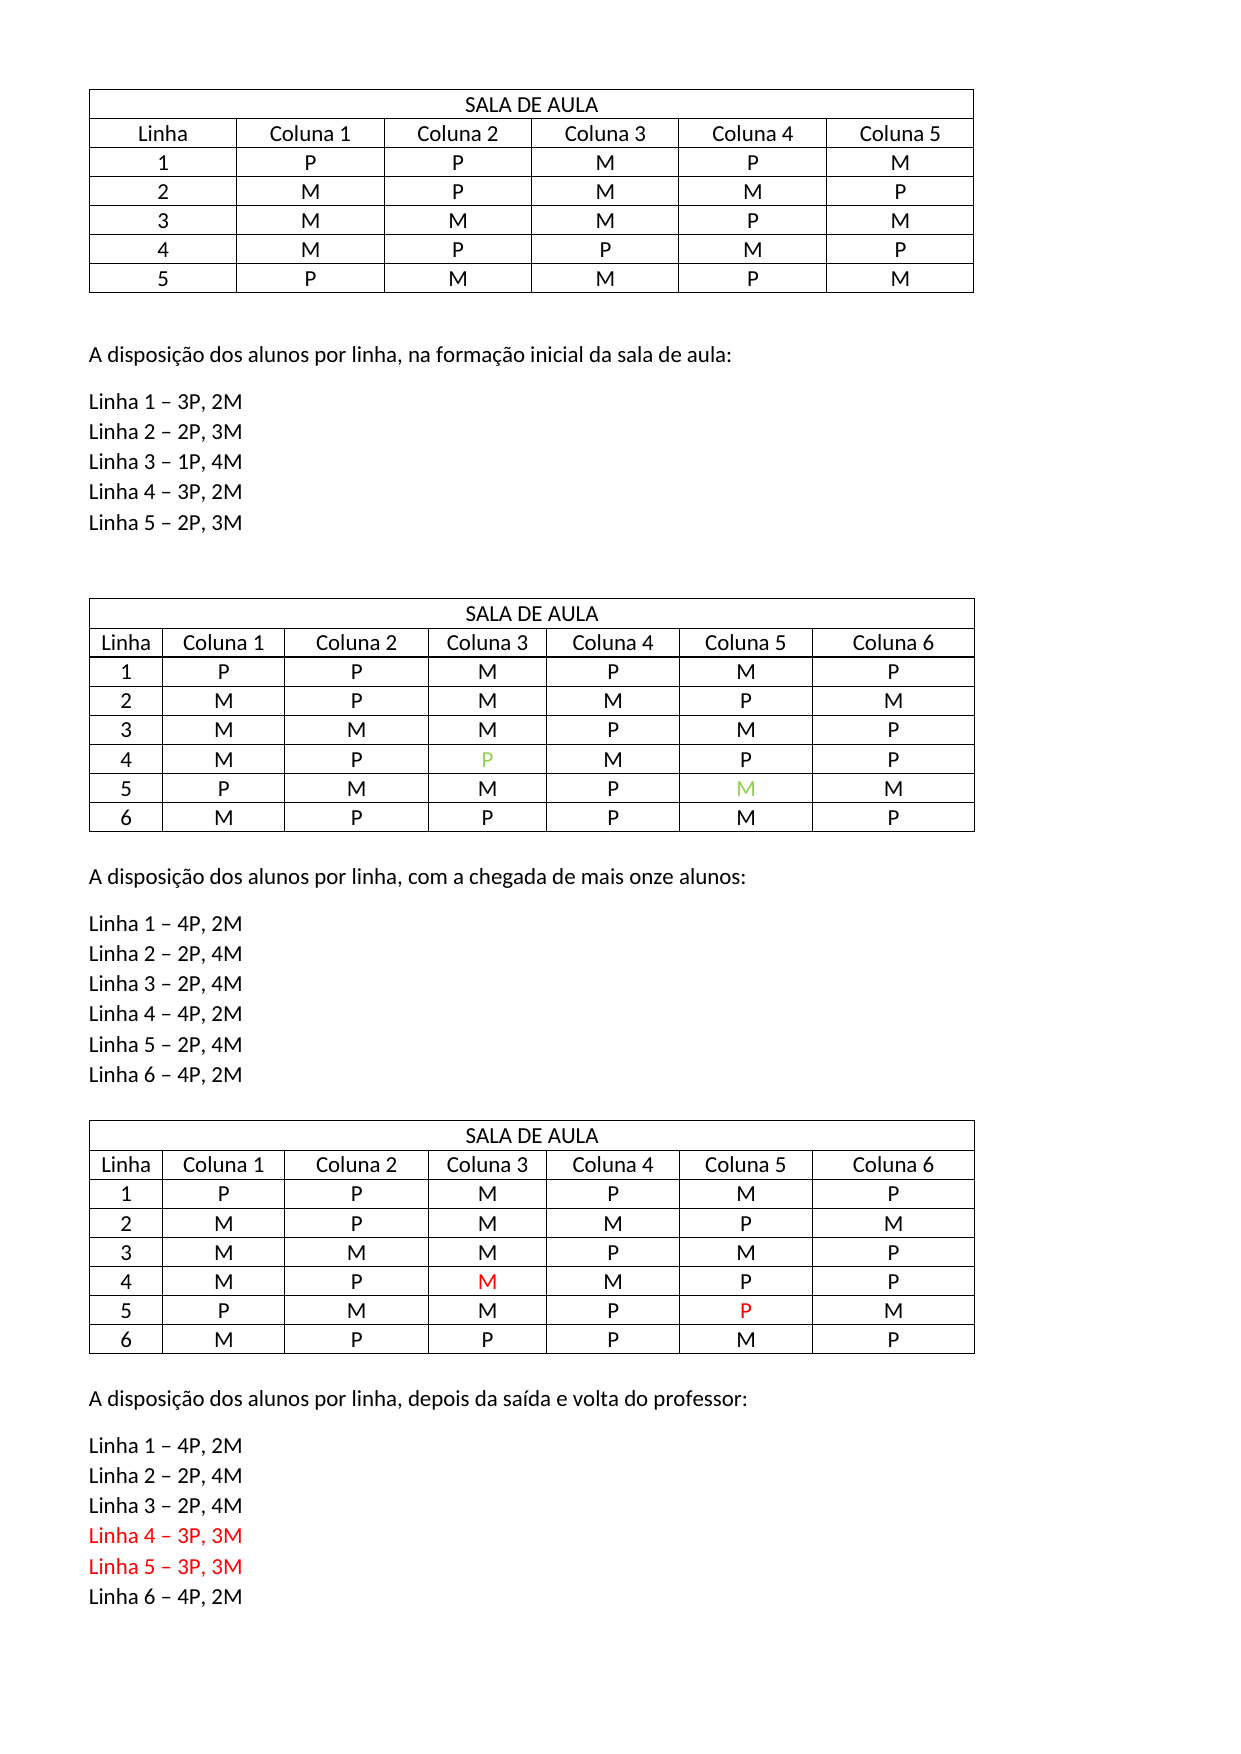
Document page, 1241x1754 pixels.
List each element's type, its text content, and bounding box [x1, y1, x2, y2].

table_cell P [680, 1209, 812, 1237]
table_cell P [827, 235, 973, 263]
table_cell P [813, 1325, 974, 1353]
table_cell M [532, 206, 678, 234]
table_cell M [285, 774, 428, 802]
table_cell P [385, 235, 531, 263]
text Linha 5 – 2P, 3M [89, 508, 1152, 536]
text Linha 6 – 4P, 2M [89, 1060, 1152, 1088]
table_cell Coluna 2 [285, 629, 428, 656]
table_cell M [813, 774, 974, 802]
table_cell P [813, 716, 974, 744]
table_cell Coluna 6 [813, 629, 974, 656]
table_cell Coluna 4 [679, 119, 826, 147]
table_cell P [385, 177, 531, 205]
table_cell M [285, 1238, 428, 1266]
table_cell M [429, 1209, 546, 1237]
table_cell P [680, 745, 812, 773]
table_cell M [813, 687, 974, 714]
table_cell Coluna 4 [547, 629, 679, 656]
table_cell 6 [90, 1325, 162, 1353]
table_cell P [429, 745, 546, 773]
table_cell P [285, 803, 428, 831]
table_cell P [813, 745, 974, 773]
text Linha 4 – 3P, 2M [89, 477, 1152, 506]
table_cell 5 [90, 774, 162, 802]
table_cell 3 [90, 1238, 162, 1266]
table_cell P [680, 1267, 812, 1295]
table_cell P [285, 1267, 428, 1295]
table_cell 3 [90, 716, 162, 744]
table_cell M [237, 206, 384, 234]
table_cell M [680, 658, 812, 686]
table_cell Coluna 2 [285, 1151, 428, 1178]
text Linha 2 – 2P, 4M [89, 939, 1152, 967]
table_cell M [237, 235, 384, 263]
table_cell M [680, 1180, 812, 1208]
table_cell P [163, 774, 284, 802]
table_cell Coluna 1 [237, 119, 384, 147]
table_cell M [679, 177, 826, 205]
table_cell 1 [90, 658, 162, 686]
table_cell P [163, 1180, 284, 1208]
table_cell 3 [90, 206, 236, 234]
table_cell M [285, 716, 428, 744]
table_cell P [547, 1180, 679, 1208]
text A disposição dos alunos por linha, com a chegada de mais onze alunos: [89, 862, 1152, 890]
table_cell Coluna 5 [827, 119, 973, 147]
text Linha 3 – 1P, 4M [89, 447, 1152, 475]
table_cell 5 [90, 1296, 162, 1324]
text Linha 3 – 2P, 4M [89, 969, 1152, 997]
table_cell M [547, 745, 679, 773]
table_cell M [429, 658, 546, 686]
text Linha 1 – 4P, 2M [89, 909, 1152, 937]
table_cell M [680, 1325, 812, 1353]
table_cell M [429, 774, 546, 802]
table_cell 6 [90, 803, 162, 831]
table_cell M [163, 1325, 284, 1353]
text Linha 6 – 4P, 2M [89, 1582, 1152, 1610]
table_cell P [237, 264, 384, 292]
table_cell M [680, 803, 812, 831]
text Linha 2 – 2P, 3M [89, 417, 1152, 445]
table_cell Coluna 2 [385, 119, 531, 147]
text A disposição dos alunos por linha, na formação inicial da sala de aula: [89, 340, 1152, 368]
table_cell 1 [90, 148, 236, 176]
table_cell 2 [90, 177, 236, 205]
table_cell M [532, 264, 678, 292]
table_cell P [429, 803, 546, 831]
table_cell M [385, 206, 531, 234]
table_cell M [680, 774, 812, 802]
table_cell P [813, 1267, 974, 1295]
table_cell M [680, 1238, 812, 1266]
table_cell M [429, 1180, 546, 1208]
text Linha 2 – 2P, 4M [89, 1461, 1152, 1489]
table_cell Coluna 5 [680, 1151, 812, 1178]
table_cell 1 [90, 1180, 162, 1208]
table_cell M [429, 1267, 546, 1295]
table_cell P [679, 264, 826, 292]
text Linha 4 – 3P, 3M [89, 1522, 1152, 1550]
table_cell Coluna 4 [547, 1151, 679, 1178]
table_cell P [813, 1180, 974, 1208]
table_cell Coluna 3 [429, 629, 546, 656]
table_cell P [285, 658, 428, 686]
table_header SALA DE AULA [90, 90, 973, 118]
table_cell P [547, 774, 679, 802]
table_cell 4 [90, 1267, 162, 1295]
text Linha 3 – 2P, 4M [89, 1491, 1152, 1519]
table_cell Coluna 1 [163, 1151, 284, 1178]
table_cell P [679, 206, 826, 234]
table_cell P [385, 148, 531, 176]
table_cell M [163, 745, 284, 773]
table_cell M [429, 1296, 546, 1324]
table_cell P [285, 1325, 428, 1353]
table_cell P [285, 1209, 428, 1237]
table_cell 2 [90, 687, 162, 714]
table_cell M [827, 264, 973, 292]
table_cell P [285, 745, 428, 773]
table_cell P [813, 658, 974, 686]
table_cell P [679, 148, 826, 176]
table_cell 4 [90, 235, 236, 263]
table_cell M [680, 716, 812, 744]
table_cell Linha [90, 1151, 162, 1178]
table_cell M [163, 687, 284, 714]
table_cell P [532, 235, 678, 263]
table_cell M [532, 177, 678, 205]
table_cell 2 [90, 1209, 162, 1237]
table_cell Coluna 3 [429, 1151, 546, 1178]
table_cell M [532, 148, 678, 176]
table_cell P [547, 803, 679, 831]
table_cell Coluna 1 [163, 629, 284, 656]
table_cell P [813, 1238, 974, 1266]
text Linha 5 – 2P, 4M [89, 1030, 1152, 1058]
table_cell M [547, 1267, 679, 1295]
table_cell P [429, 1325, 546, 1353]
table_cell M [163, 1209, 284, 1237]
table_cell M [163, 1267, 284, 1295]
table_cell Linha [90, 119, 236, 147]
table_cell P [547, 1325, 679, 1353]
table_cell M [429, 687, 546, 714]
table_cell M [547, 1209, 679, 1237]
table_cell P [680, 687, 812, 714]
table_cell 4 [90, 745, 162, 773]
table_cell Coluna 5 [680, 629, 812, 656]
table_cell M [547, 687, 679, 714]
table_cell P [163, 1296, 284, 1324]
table_cell M [429, 1238, 546, 1266]
table_cell M [163, 716, 284, 744]
text Linha 1 – 4P, 2M [89, 1431, 1152, 1459]
table_cell P [285, 1180, 428, 1208]
table_cell P [547, 716, 679, 744]
table_cell Coluna 6 [813, 1151, 974, 1178]
table_cell 5 [90, 264, 236, 292]
table_cell P [237, 148, 384, 176]
table_cell P [547, 1238, 679, 1266]
text Linha 1 – 3P, 2M [89, 387, 1152, 415]
table_cell P [163, 658, 284, 686]
table_cell P [680, 1296, 812, 1324]
table_cell M [679, 235, 826, 263]
table_cell M [827, 148, 973, 176]
table_cell P [827, 177, 973, 205]
table_cell M [813, 1209, 974, 1237]
table_cell M [429, 716, 546, 744]
table_cell M [163, 1238, 284, 1266]
text A disposição dos alunos por linha, depois da saída e volta do professor: [89, 1384, 1152, 1412]
table_cell M [813, 1296, 974, 1324]
table_cell M [237, 177, 384, 205]
table_cell M [827, 206, 973, 234]
table_cell M [285, 1296, 428, 1324]
text Linha 4 – 4P, 2M [89, 999, 1152, 1028]
table_cell P [547, 1296, 679, 1324]
text Linha 5 – 3P, 3M [89, 1552, 1152, 1580]
table_cell Linha [90, 629, 162, 656]
table_header SALA DE AULA [90, 1121, 974, 1149]
table_cell M [385, 264, 531, 292]
table_header SALA DE AULA [90, 599, 974, 627]
table_cell P [813, 803, 974, 831]
table_cell Coluna 3 [532, 119, 678, 147]
table_cell P [285, 687, 428, 714]
table_cell P [547, 658, 679, 686]
table_cell M [163, 803, 284, 831]
